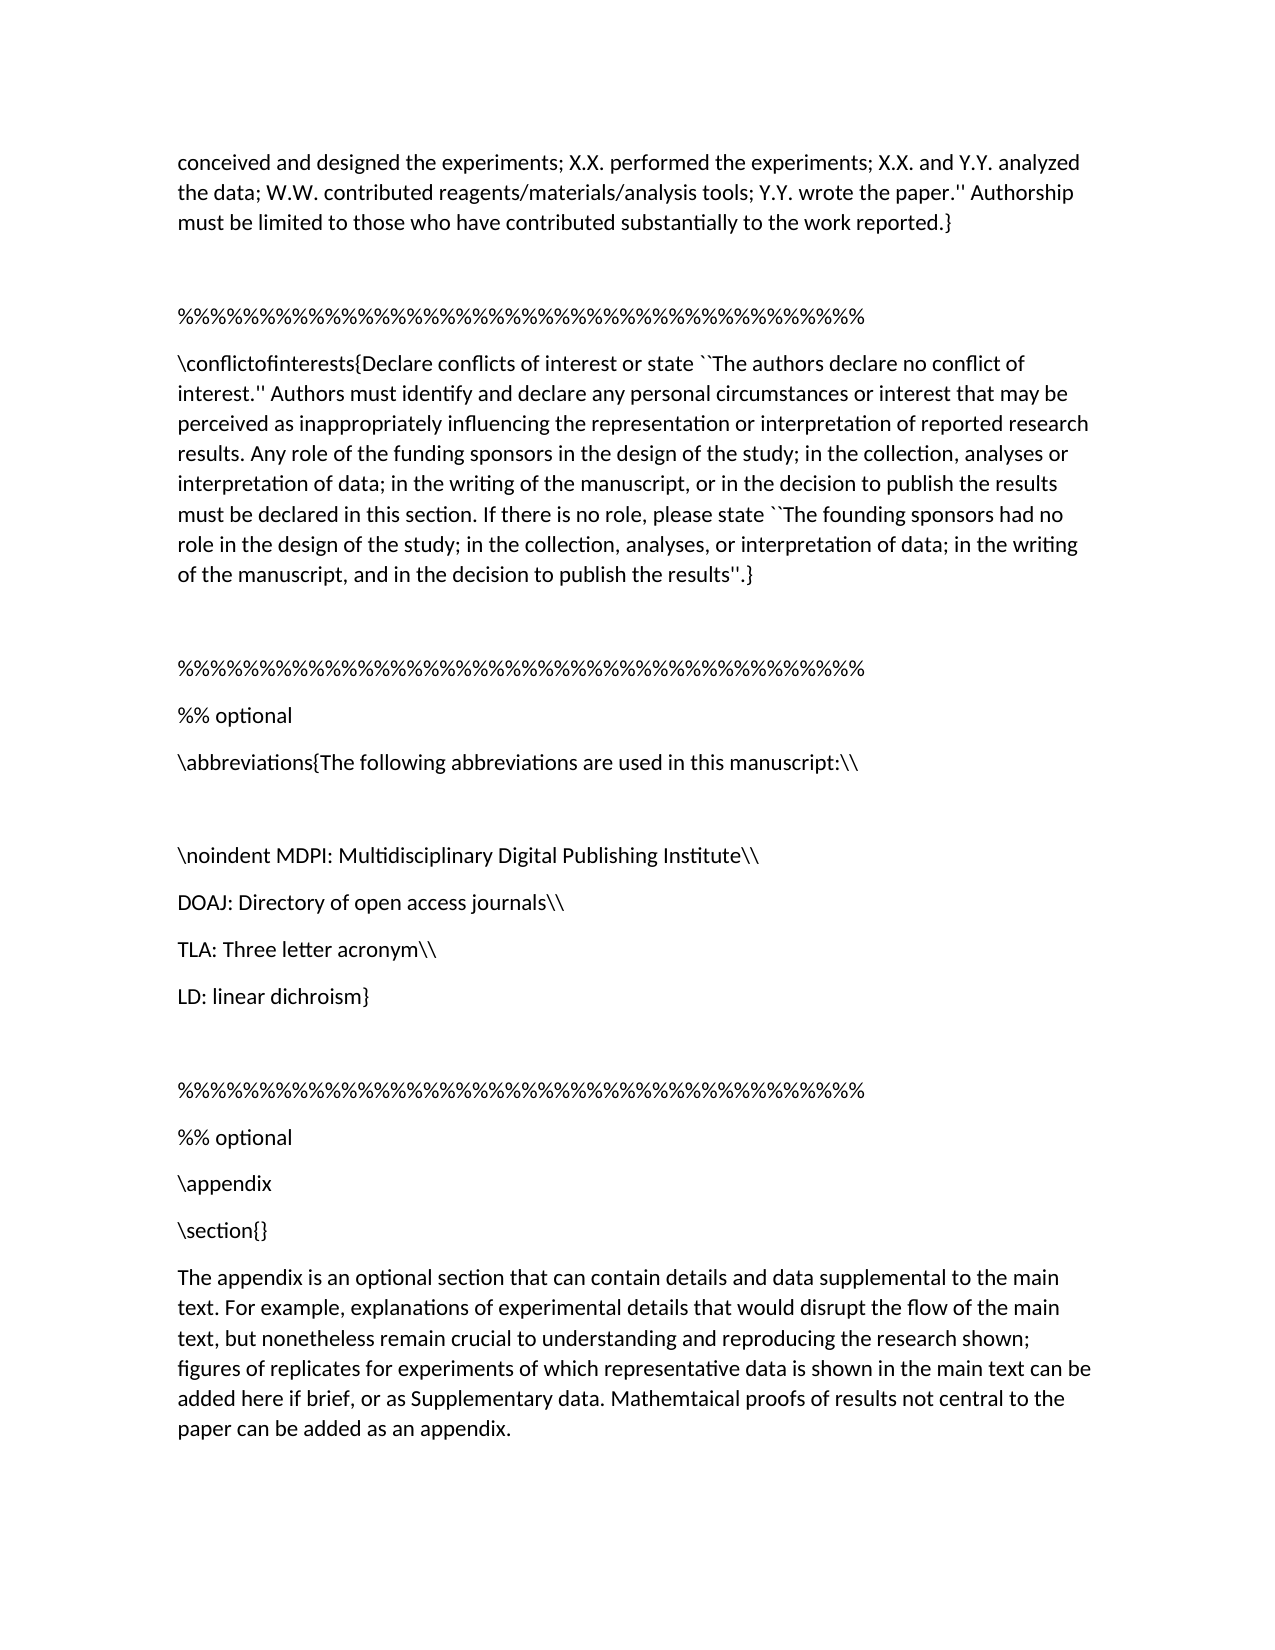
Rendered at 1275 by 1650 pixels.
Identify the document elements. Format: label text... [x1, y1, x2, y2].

text %%%%%%%%%%%%%%%%%%%%%%%%%%%%%%%%%%%%%%%%%% [177, 1076, 1098, 1104]
text \noindent MDPI: Multidisciplinary Digital Publishing Institute\\ [177, 841, 1098, 869]
text \appendix [177, 1169, 1098, 1197]
text %%%%%%%%%%%%%%%%%%%%%%%%%%%%%%%%%%%%%%%%%% [177, 302, 1098, 330]
text LD: linear dichroism} [177, 982, 1098, 1010]
text \section{} [177, 1216, 1098, 1244]
text %%%%%%%%%%%%%%%%%%%%%%%%%%%%%%%%%%%%%%%%%% [177, 654, 1098, 682]
text \abbreviations{The following abbreviations are used in this manuscript:\\ [177, 748, 1098, 776]
text \conflictofinterests{Declare conflicts of interest or state ``The authors declare no conflict of interest.'' Authors must identify and declare any personal circumstances or interest that may be perceived as inappropriately influencing the representation or interpretation of reported research results. Any role of the funding sponsors in the design of the study; in the collection, analyses or interpretation of data; in the writing of the manuscript, or in the decision to publish the results must be declared in this section. If there is no role, please state ``The founding sponsors had no role in the design of the study; in the collection, analyses, or interpretation of data; in the writing of the manuscript, and in the decision to publish the results''.} [177, 349, 1098, 588]
text TLA: Three letter acronym\\ [177, 935, 1098, 963]
text %% optional [177, 1123, 1098, 1151]
text %% optional [177, 701, 1098, 729]
text The appendix is an optional section that can contain details and data supplemental to the main text. For example, explanations of experimental details that would disrupt the flow of the main text, but nonetheless remain crucial to understanding and reproducing the research shown; figures of replicates for experiments of which representative data is shown in the main text can be added here if brief, or as Supplementary data. Mathemtaical proofs of results not central to the paper can be added as an appendix. [177, 1263, 1098, 1442]
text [177, 148, 1098, 236]
text DOAJ: Directory of open access journals\\ [177, 888, 1098, 916]
